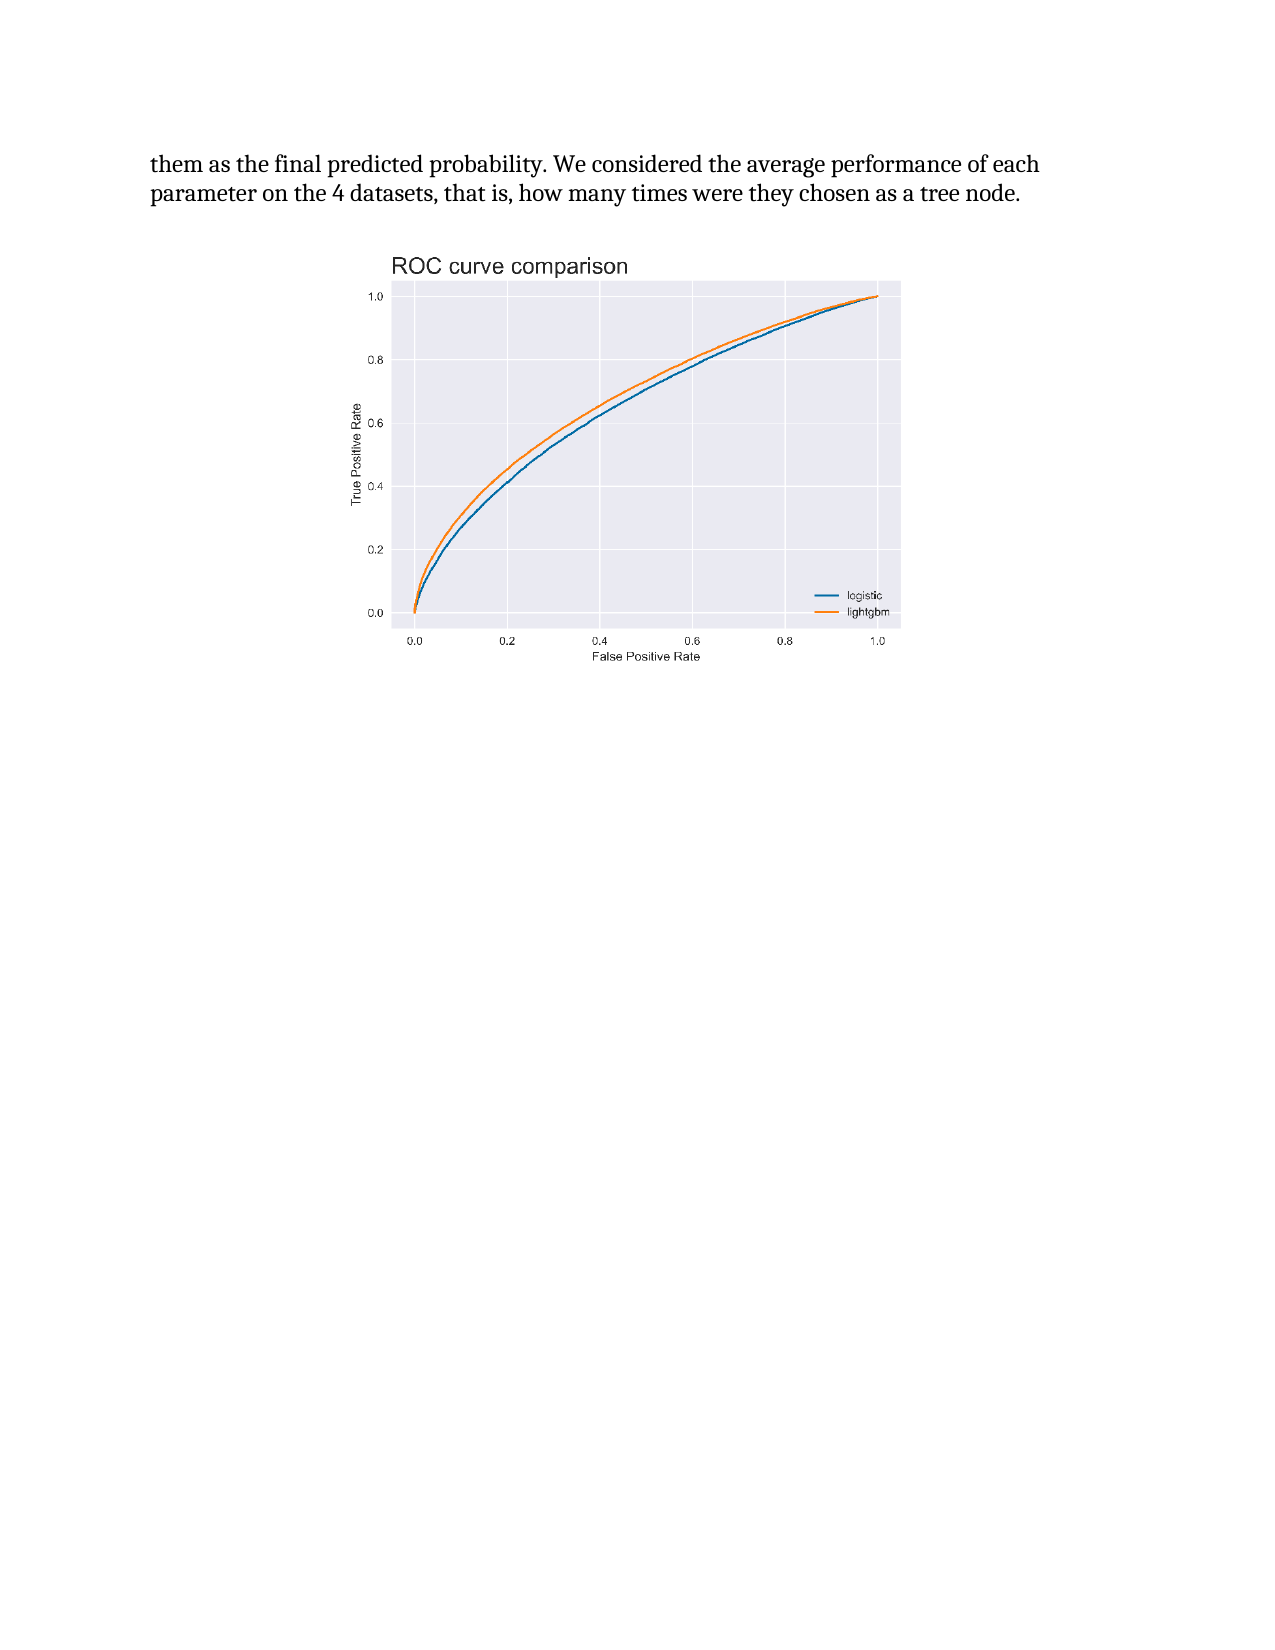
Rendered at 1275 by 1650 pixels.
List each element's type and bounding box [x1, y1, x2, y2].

picture [309, 226, 966, 678]
text [150, 150, 1125, 207]
